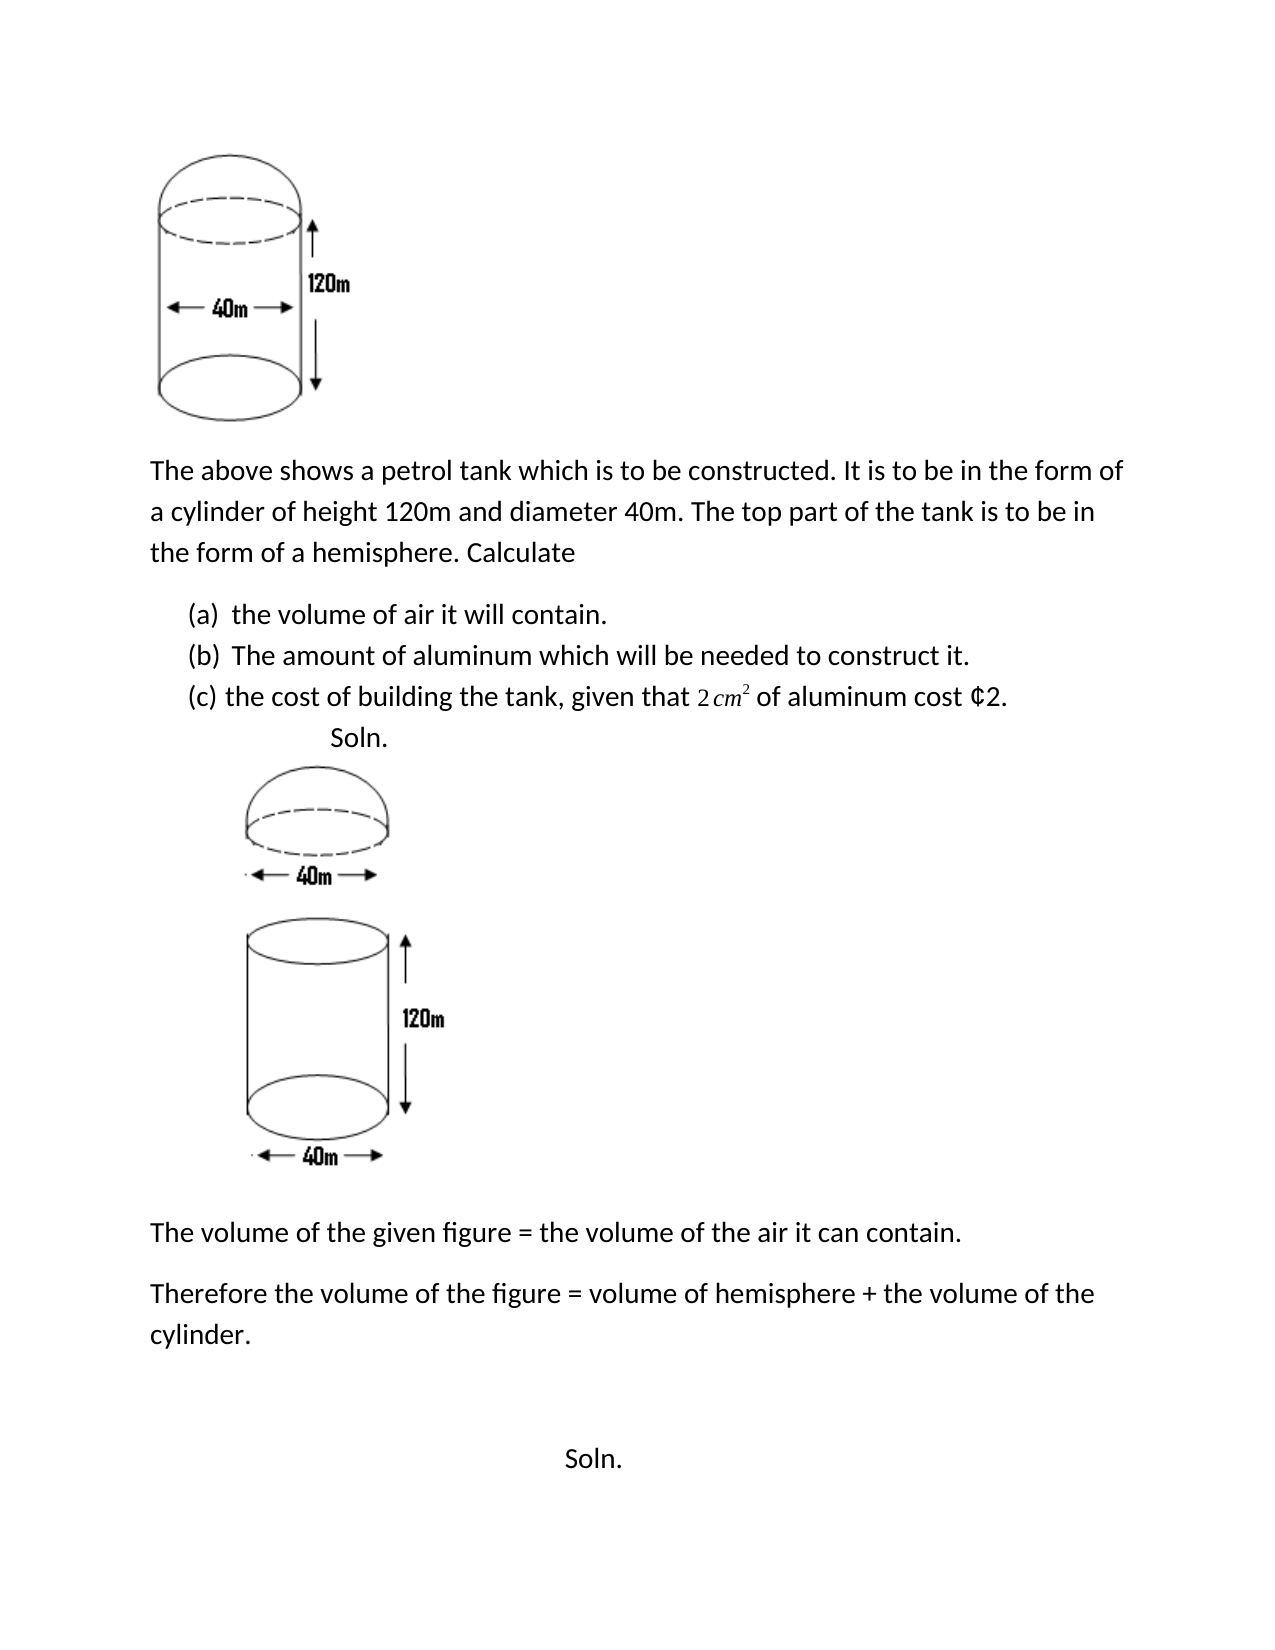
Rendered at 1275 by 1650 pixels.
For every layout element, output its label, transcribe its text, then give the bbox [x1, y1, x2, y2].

picture [225, 759, 410, 893]
list The amount of aluminum which will be needed to construct it. [187, 637, 1125, 672]
text The above shows a petrol tank which is to be constructed. It is to be in the form of a cylinder of height 120m and diameter 40m. The top part of the tank is to be in the form of a hemisphere. Calculate [150, 452, 1125, 570]
text Therefore the volume of the figure = volume of hemisphere + the volume of the cylinder. [150, 1276, 1125, 1352]
text Soln. [150, 1440, 1125, 1476]
picture [150, 150, 356, 428]
list the cost of building the tank, given that of aluminum cost ¢2. [187, 678, 1125, 713]
list the volume of air it will contain. [187, 596, 1125, 631]
text The volume of the given figure = the volume of the air it can contain. [150, 1214, 1125, 1249]
picture [225, 896, 452, 1189]
list Soln. [225, 719, 1125, 754]
